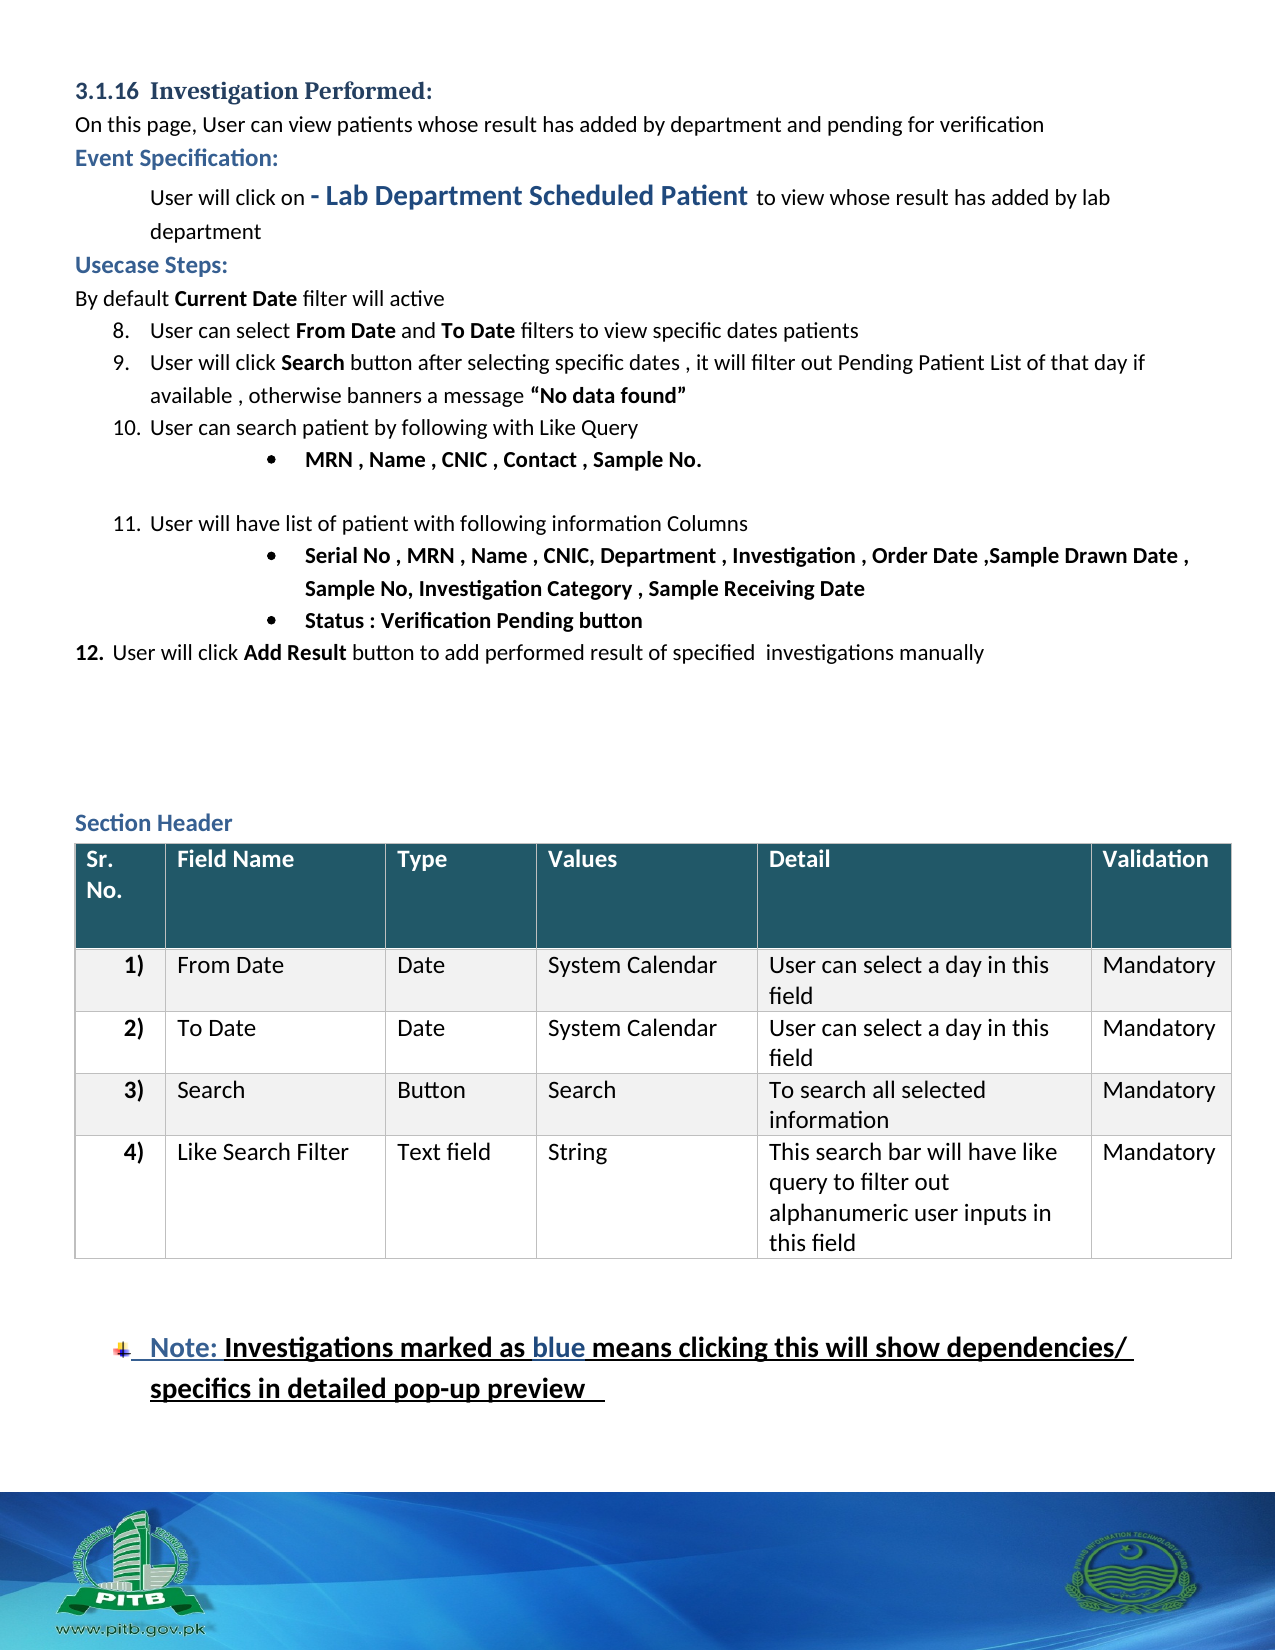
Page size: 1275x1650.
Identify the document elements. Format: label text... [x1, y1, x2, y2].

table_cell String [537, 1136, 757, 1258]
text By default Current Date filter will active [75, 284, 1200, 312]
table_cell User can select a day in this field [758, 950, 1091, 1011]
list User will click Search button after selecting specific dates , it will filter out Pending Patient List of that day if available , otherwise banners a message “No data found” [112, 348, 1200, 409]
table_cell System Calendar [537, 1012, 757, 1073]
table_cell User can select a day in this field [758, 1012, 1091, 1073]
text Event Specification: [75, 142, 1200, 173]
table_cell [76, 1136, 165, 1258]
table_cell Search [166, 1074, 385, 1135]
table_cell Text field [386, 1136, 536, 1258]
table_cell From Date [166, 950, 385, 1011]
list User can search patient by following with Like Query [112, 413, 1200, 441]
text Usecase Steps: [75, 249, 1200, 280]
table_cell Button [386, 1074, 536, 1135]
table_header Sr. No. [76, 844, 165, 948]
list Status : Verification Pending button [267, 606, 1200, 634]
list User will click on - Lab Department Scheduled Patient to view whose result has added by lab department [150, 177, 1200, 245]
picture [0, 1492, 1275, 1650]
table_cell To Date [166, 1012, 385, 1073]
picture [113, 1340, 131, 1358]
table_cell Date [386, 1012, 536, 1073]
list User will click Add Result button to add performed result of specified investigations manually [75, 638, 1200, 666]
list User will have list of patient with following information Columns [112, 509, 1200, 537]
list Serial No , MRN , Name , CNIC, Department , Investigation , Order Date ,Sample Drawn Date , Sample No, Investigation Category , Sample Receiving Date [267, 542, 1200, 602]
list MRN , Name , CNIC , Contact , Sample No. [267, 445, 1200, 473]
table_cell [76, 1012, 165, 1073]
table_cell This search bar will have like query to filter out alphanumeric user inputs in this field [758, 1136, 1091, 1258]
table_header Values [537, 844, 757, 948]
table_cell Mandatory [1092, 1012, 1231, 1073]
table_cell Like Search Filter [166, 1136, 385, 1258]
table_cell Search [537, 1074, 757, 1135]
subtitle Investigation Performed: [75, 75, 1200, 106]
table_cell Mandatory [1092, 1074, 1231, 1135]
table_cell System Calendar [537, 950, 757, 1011]
table_cell Mandatory [1092, 1136, 1231, 1258]
text On this page, User can view patients whose result has added by department and pending for verification [75, 110, 1200, 138]
table_cell Date [386, 950, 536, 1011]
table_cell [76, 1074, 165, 1135]
table_header Validation [1092, 844, 1231, 948]
table_header Detail [758, 844, 1091, 948]
table_cell [76, 950, 165, 1011]
table_header Type [386, 844, 536, 948]
text Section Header [75, 808, 1200, 838]
list User can select From Date and To Date filters to view specific dates patients [112, 316, 1200, 344]
table_header Field Name [166, 844, 385, 948]
table_cell To search all selected information [758, 1074, 1091, 1135]
list Note: Investigations marked as blue means clicking this will show dependencies/ specifics in detailed pop-up preview [112, 1329, 1200, 1406]
table_cell Mandatory [1092, 950, 1231, 1011]
